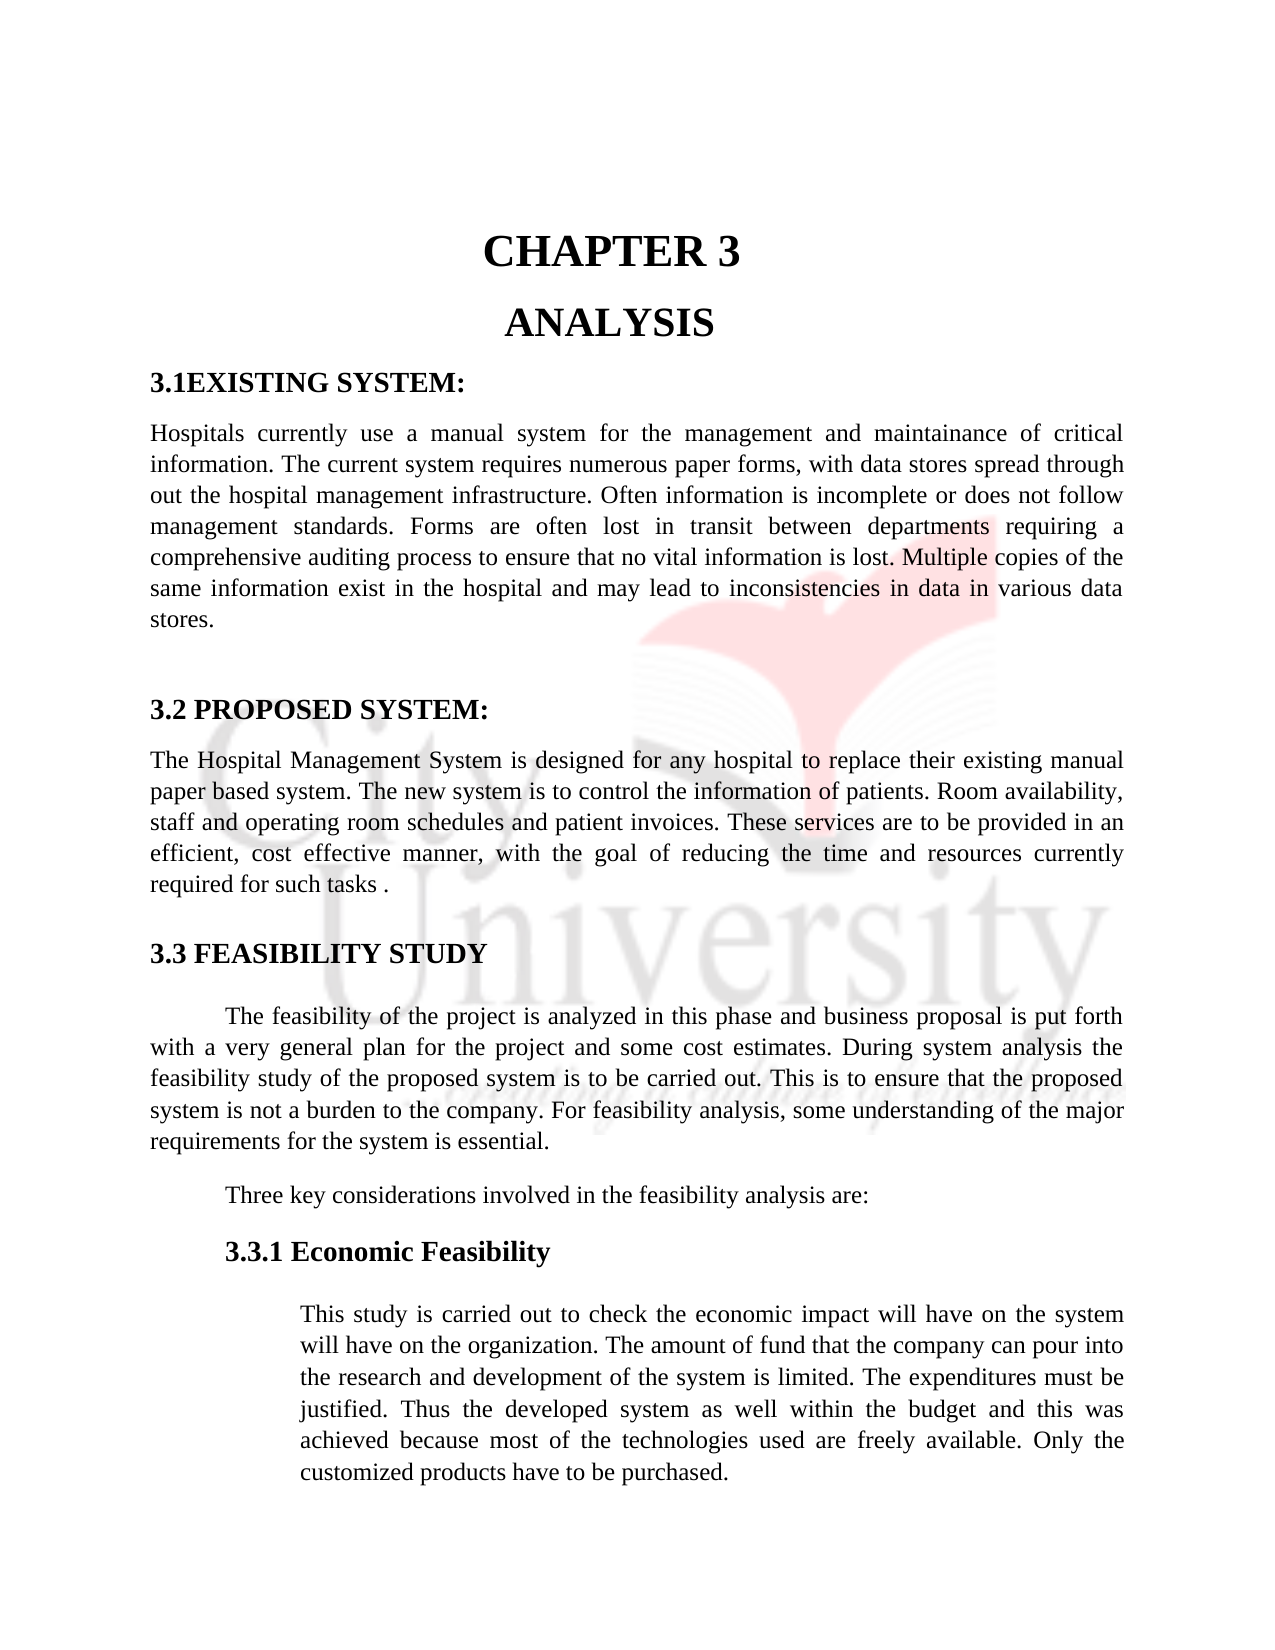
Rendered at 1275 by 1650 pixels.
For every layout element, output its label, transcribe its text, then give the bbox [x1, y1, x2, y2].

text 3.3.1 Economic Feasibility [225, 1234, 1125, 1268]
text 3.1EXISTING SYSTEM: [150, 365, 1125, 399]
text ANALYSIS [150, 297, 1125, 345]
text Hospitals currently use a manual system for the management and maintainance of critical information. The current system requires numerous paper forms, with data stores spread through out the hospital management infrastructure. Often information is incomplete or does not follow management standards. Forms are often lost in transit between departments requiring a comprehensive auditing process to ensure that no vital information is lost. Multiple copies of the same information exist in the hospital and may lead to inconsistencies in data in various data stores. [150, 418, 1125, 633]
text This study is carried out to check the economic impact will have on the system will have on the organization. The amount of fund that the company can pour into the research and development of the system is limited. The expenditures must be justified. Thus the developed system as well within the budget and this was achieved because most of the technologies used are freely available. Only the customized products have to be purchased. [300, 1299, 1125, 1486]
text CHAPTER 3 [150, 223, 1125, 276]
text The Hospital Management System is designed for any hospital to replace their existing manual paper based system. The new system is to control the information of patients. Room availability, staff and operating room schedules and patient invoices. These services are to be provided in an efficient, cost effective manner, with the goal of reducing the time and resources currently required for such tasks . [150, 745, 1125, 898]
text 3.2 PROPOSED SYSTEM: [150, 692, 1125, 726]
text 3.3 FEASIBILITY STUDY [150, 936, 1125, 969]
text The feasibility of the project is analyzed in this phase and business proposal is put forth with a very general plan for the project and some cost estimates. During system analysis the feasibility study of the proposed system is to be carried out. This is to ensure that the proposed system is not a burden to the company. For feasibility analysis, some understanding of the major requirements for the system is essential. [150, 1001, 1125, 1155]
text Three key considerations involved in the feasibility analysis are: [225, 1180, 1125, 1208]
